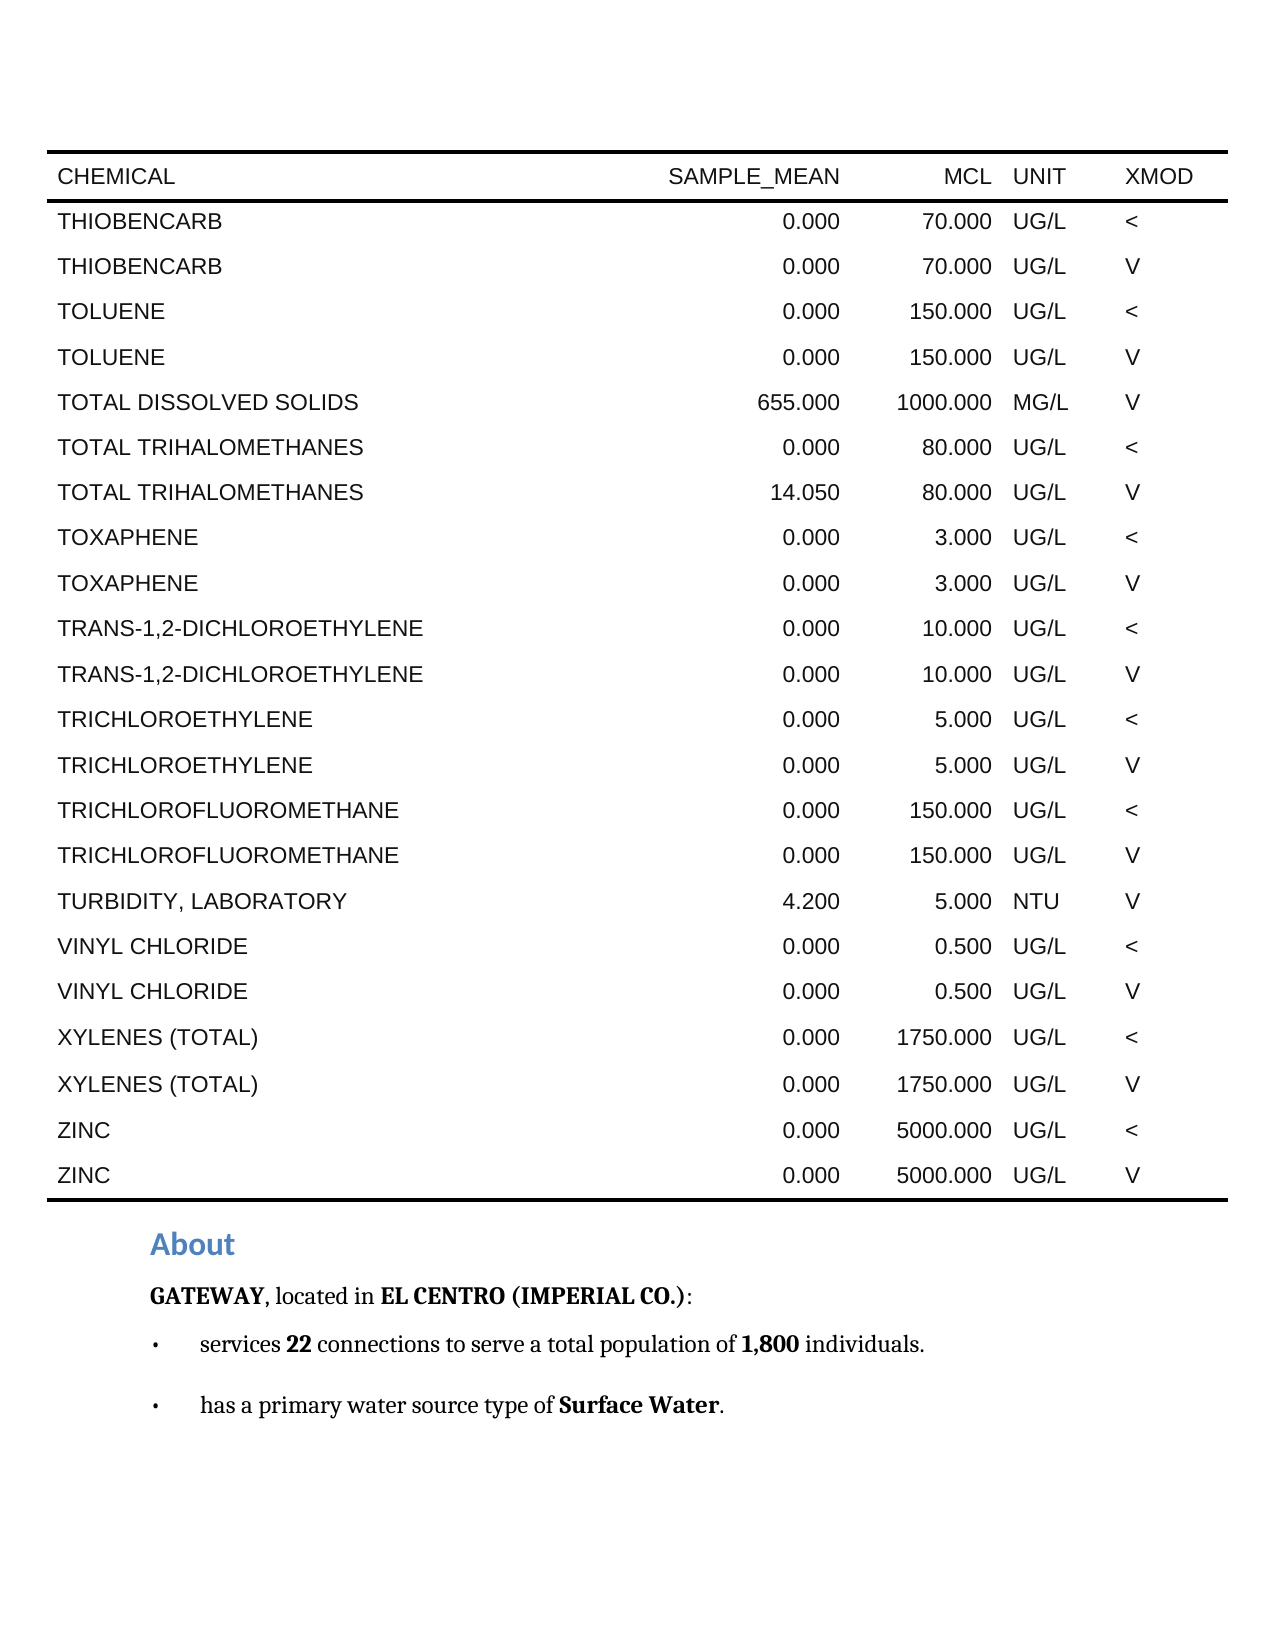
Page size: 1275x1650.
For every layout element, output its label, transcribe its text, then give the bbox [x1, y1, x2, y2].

table_cell V [1114, 651, 1228, 697]
table_cell V [1114, 379, 1228, 424]
table_cell < [1114, 425, 1228, 470]
table_cell TRICHLOROFLUOROMETHANE [47, 788, 638, 833]
table_header UNIT [1002, 154, 1114, 198]
table_cell 0.000 [638, 651, 850, 697]
table_cell < [1114, 1014, 1228, 1061]
table_cell 0.000 [638, 969, 850, 1014]
table_cell UG/L [1002, 833, 1114, 878]
table_cell 5.000 [850, 742, 1002, 787]
table_cell ZINC [47, 1153, 638, 1198]
table_cell THIOBENCARB [47, 244, 638, 289]
table_cell 14.050 [638, 470, 850, 515]
table_cell ZINC [47, 1107, 638, 1152]
table_cell XYLENES (TOTAL) [47, 1014, 638, 1061]
table_cell 150.000 [850, 334, 1002, 379]
table_cell UG/L [1002, 1061, 1114, 1107]
subtitle About [150, 1223, 1125, 1263]
table_cell 0.000 [638, 1107, 850, 1152]
table_cell UG/L [1002, 334, 1114, 379]
table_cell 0.000 [638, 1014, 850, 1061]
table_cell UG/L [1002, 470, 1114, 515]
table_cell < [1114, 289, 1228, 334]
table_cell 1750.000 [850, 1014, 1002, 1061]
table_cell < [1114, 788, 1228, 833]
table_cell TOTAL TRIHALOMETHANES [47, 470, 638, 515]
table_cell 0.000 [638, 833, 850, 878]
list has a primary water source type of Surface Water. [150, 1391, 1125, 1420]
table_cell 0.000 [638, 697, 850, 742]
table_cell TOLUENE [47, 334, 638, 379]
table_cell V [1114, 334, 1228, 379]
table_cell V [1114, 470, 1228, 515]
table_cell 150.000 [850, 788, 1002, 833]
table_cell 3.000 [850, 515, 1002, 560]
table_cell UG/L [1002, 1014, 1114, 1061]
table_header CHEMICAL [47, 154, 638, 198]
table_cell UG/L [1002, 969, 1114, 1014]
table_cell 5.000 [850, 878, 1002, 924]
table_cell 4.200 [638, 878, 850, 924]
table_cell XYLENES (TOTAL) [47, 1061, 638, 1107]
table_cell TRANS-1,2-DICHLOROETHYLENE [47, 651, 638, 697]
table_cell V [1114, 1153, 1228, 1198]
table_cell TOTAL DISSOLVED SOLIDS [47, 379, 638, 424]
table_header XMOD [1114, 154, 1228, 198]
table_cell UG/L [1002, 924, 1114, 969]
table_cell 655.000 [638, 379, 850, 424]
table_cell 80.000 [850, 470, 1002, 515]
table_cell V [1114, 969, 1228, 1014]
table_cell UG/L [1002, 697, 1114, 742]
table_cell < [1114, 203, 1228, 244]
table_cell VINYL CHLORIDE [47, 924, 638, 969]
table_cell VINYL CHLORIDE [47, 969, 638, 1014]
table_cell UG/L [1002, 515, 1114, 560]
table_cell TRICHLOROETHYLENE [47, 742, 638, 787]
table_cell < [1114, 605, 1228, 651]
table_header MCL [850, 154, 1002, 198]
table_cell V [1114, 560, 1228, 605]
table_cell TURBIDITY, LABORATORY [47, 878, 638, 924]
table_cell TRICHLOROFLUOROMETHANE [47, 833, 638, 878]
table_cell 3.000 [850, 560, 1002, 605]
table_cell TOTAL TRIHALOMETHANES [47, 425, 638, 470]
table_cell 5.000 [850, 697, 1002, 742]
table_cell < [1114, 515, 1228, 560]
table_cell 0.000 [638, 244, 850, 289]
table_cell 0.000 [638, 924, 850, 969]
table_cell THIOBENCARB [47, 203, 638, 244]
table_cell V [1114, 742, 1228, 787]
table_cell UG/L [1002, 560, 1114, 605]
table_cell UG/L [1002, 203, 1114, 244]
table_cell V [1114, 833, 1228, 878]
text GATEWAY, located in EL CENTRO (IMPERIAL CO.): [150, 1282, 1125, 1311]
table_cell UG/L [1002, 788, 1114, 833]
table_cell 0.000 [638, 788, 850, 833]
table_cell TRANS-1,2-DICHLOROETHYLENE [47, 605, 638, 651]
table_cell NTU [1002, 878, 1114, 924]
table_cell 5000.000 [850, 1153, 1002, 1198]
table_cell 10.000 [850, 651, 1002, 697]
table_cell UG/L [1002, 742, 1114, 787]
table_cell 1000.000 [850, 379, 1002, 424]
table_cell TOXAPHENE [47, 560, 638, 605]
table_cell UG/L [1002, 1107, 1114, 1152]
table_cell 0.000 [638, 742, 850, 787]
table_cell UG/L [1002, 605, 1114, 651]
table_cell 0.000 [638, 425, 850, 470]
table_cell TRICHLOROETHYLENE [47, 697, 638, 742]
table_cell 0.000 [638, 1061, 850, 1107]
table_cell MG/L [1002, 379, 1114, 424]
table_cell < [1114, 697, 1228, 742]
table_cell 0.000 [638, 605, 850, 651]
table_cell UG/L [1002, 244, 1114, 289]
table_cell UG/L [1002, 1153, 1114, 1198]
table_cell 0.000 [638, 203, 850, 244]
table_cell 0.500 [850, 924, 1002, 969]
table_cell 0.000 [638, 334, 850, 379]
table_cell 0.000 [638, 289, 850, 334]
table_cell 0.000 [638, 1153, 850, 1198]
table_cell UG/L [1002, 651, 1114, 697]
table_cell 0.000 [638, 560, 850, 605]
table_cell V [1114, 878, 1228, 924]
table_cell V [1114, 1061, 1228, 1107]
table_cell 0.000 [638, 515, 850, 560]
list services 22 connections to serve a total population of 1,800 individuals. [150, 1330, 1125, 1387]
table_cell UG/L [1002, 289, 1114, 334]
table_cell < [1114, 1107, 1228, 1152]
table_cell 150.000 [850, 833, 1002, 878]
table_cell TOLUENE [47, 289, 638, 334]
table_cell 150.000 [850, 289, 1002, 334]
table_cell 1750.000 [850, 1061, 1002, 1107]
table_cell 10.000 [850, 605, 1002, 651]
table_cell TOXAPHENE [47, 515, 638, 560]
table_cell < [1114, 924, 1228, 969]
table_cell 0.500 [850, 969, 1002, 1014]
table_cell 70.000 [850, 203, 1002, 244]
table_cell 80.000 [850, 425, 1002, 470]
table_cell UG/L [1002, 425, 1114, 470]
table_cell 5000.000 [850, 1107, 1002, 1152]
table_cell V [1114, 244, 1228, 289]
table_cell 70.000 [850, 244, 1002, 289]
table_header SAMPLE_MEAN [638, 154, 850, 198]
